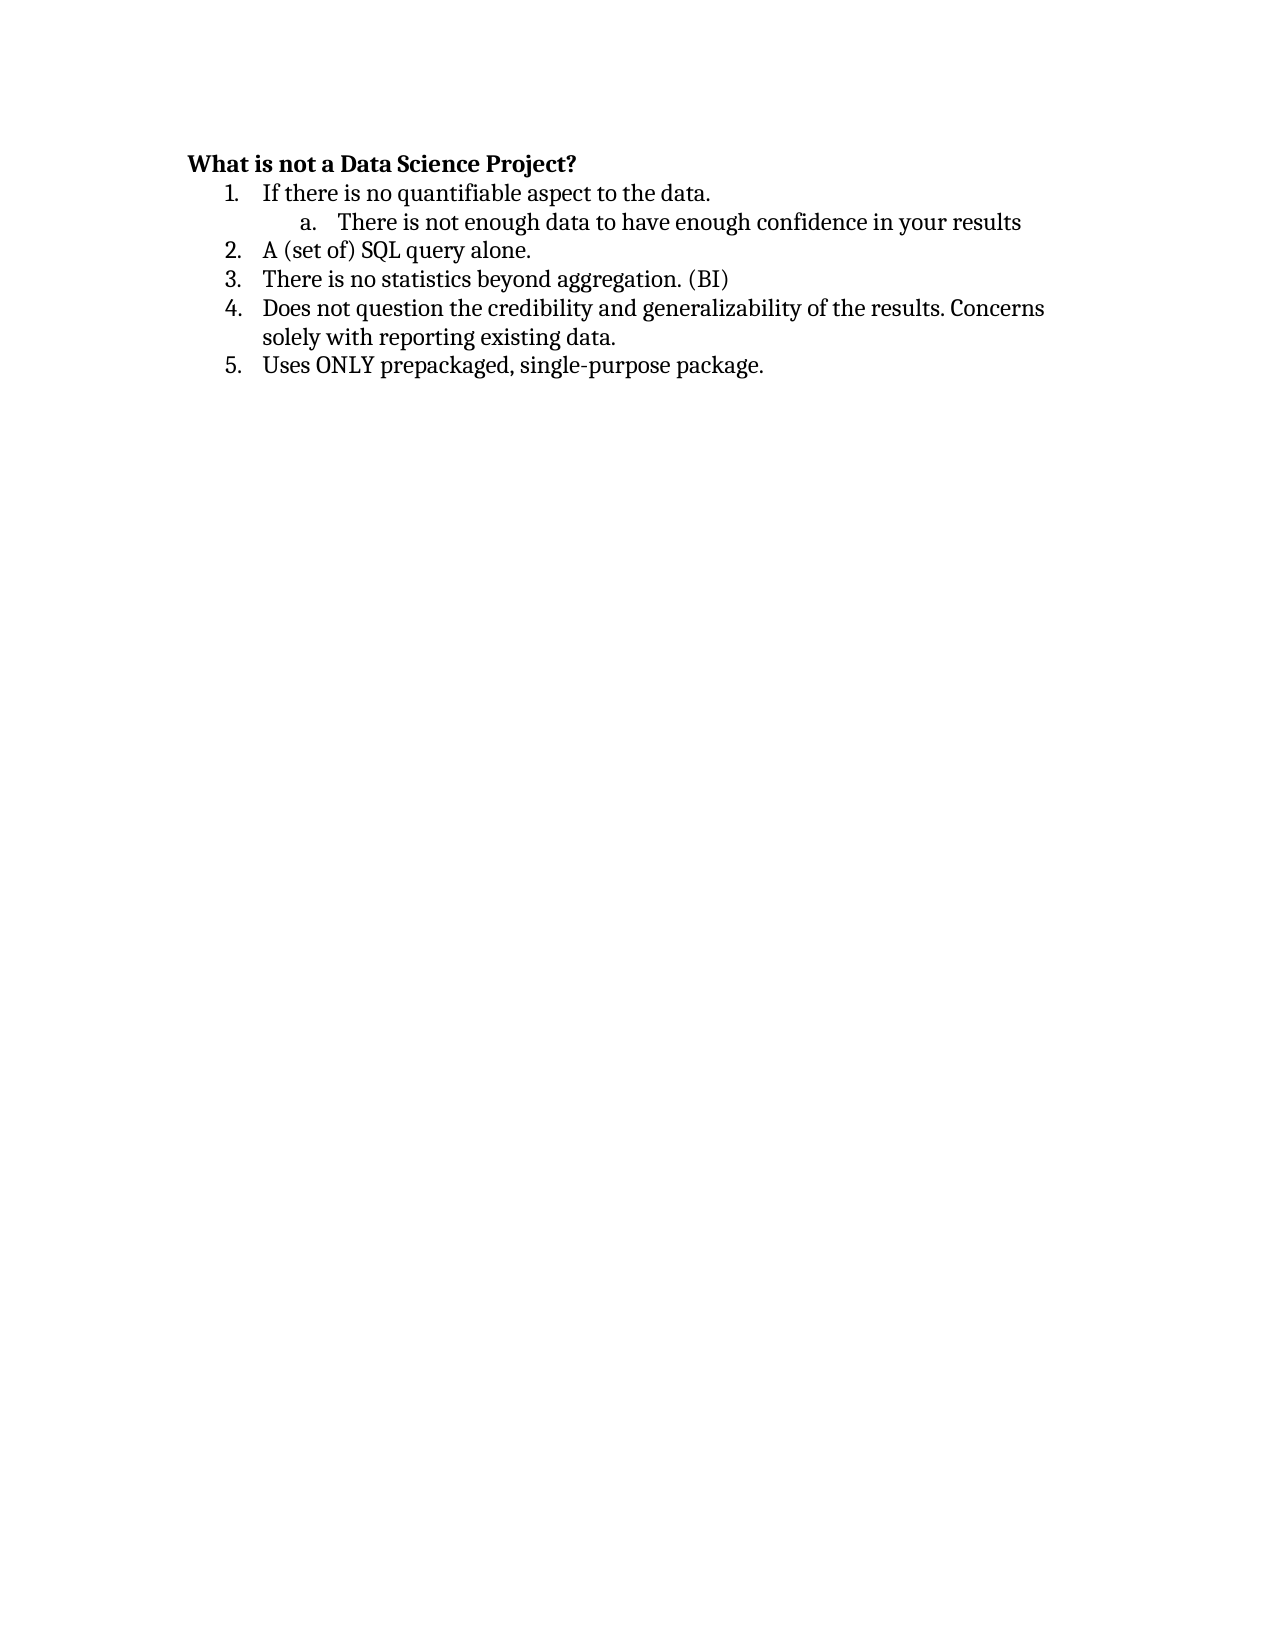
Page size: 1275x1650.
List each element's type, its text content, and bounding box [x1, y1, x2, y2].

list Uses ONLY prepackaged, single-purpose package. [225, 351, 1087, 380]
list A (set of) SQL query alone. [225, 236, 1087, 265]
list If there is no quantifiable aspect to the data. [225, 179, 1087, 207]
list Does not question the credibility and generalizability of the results. Concerns solely with reporting existing data. [225, 294, 1087, 351]
list There is not enough data to have enough confidence in your results [300, 207, 1087, 236]
list There is no statistics beyond aggregation. (BI) [225, 265, 1087, 294]
text What is not a Data Science Project? [187, 150, 1087, 179]
